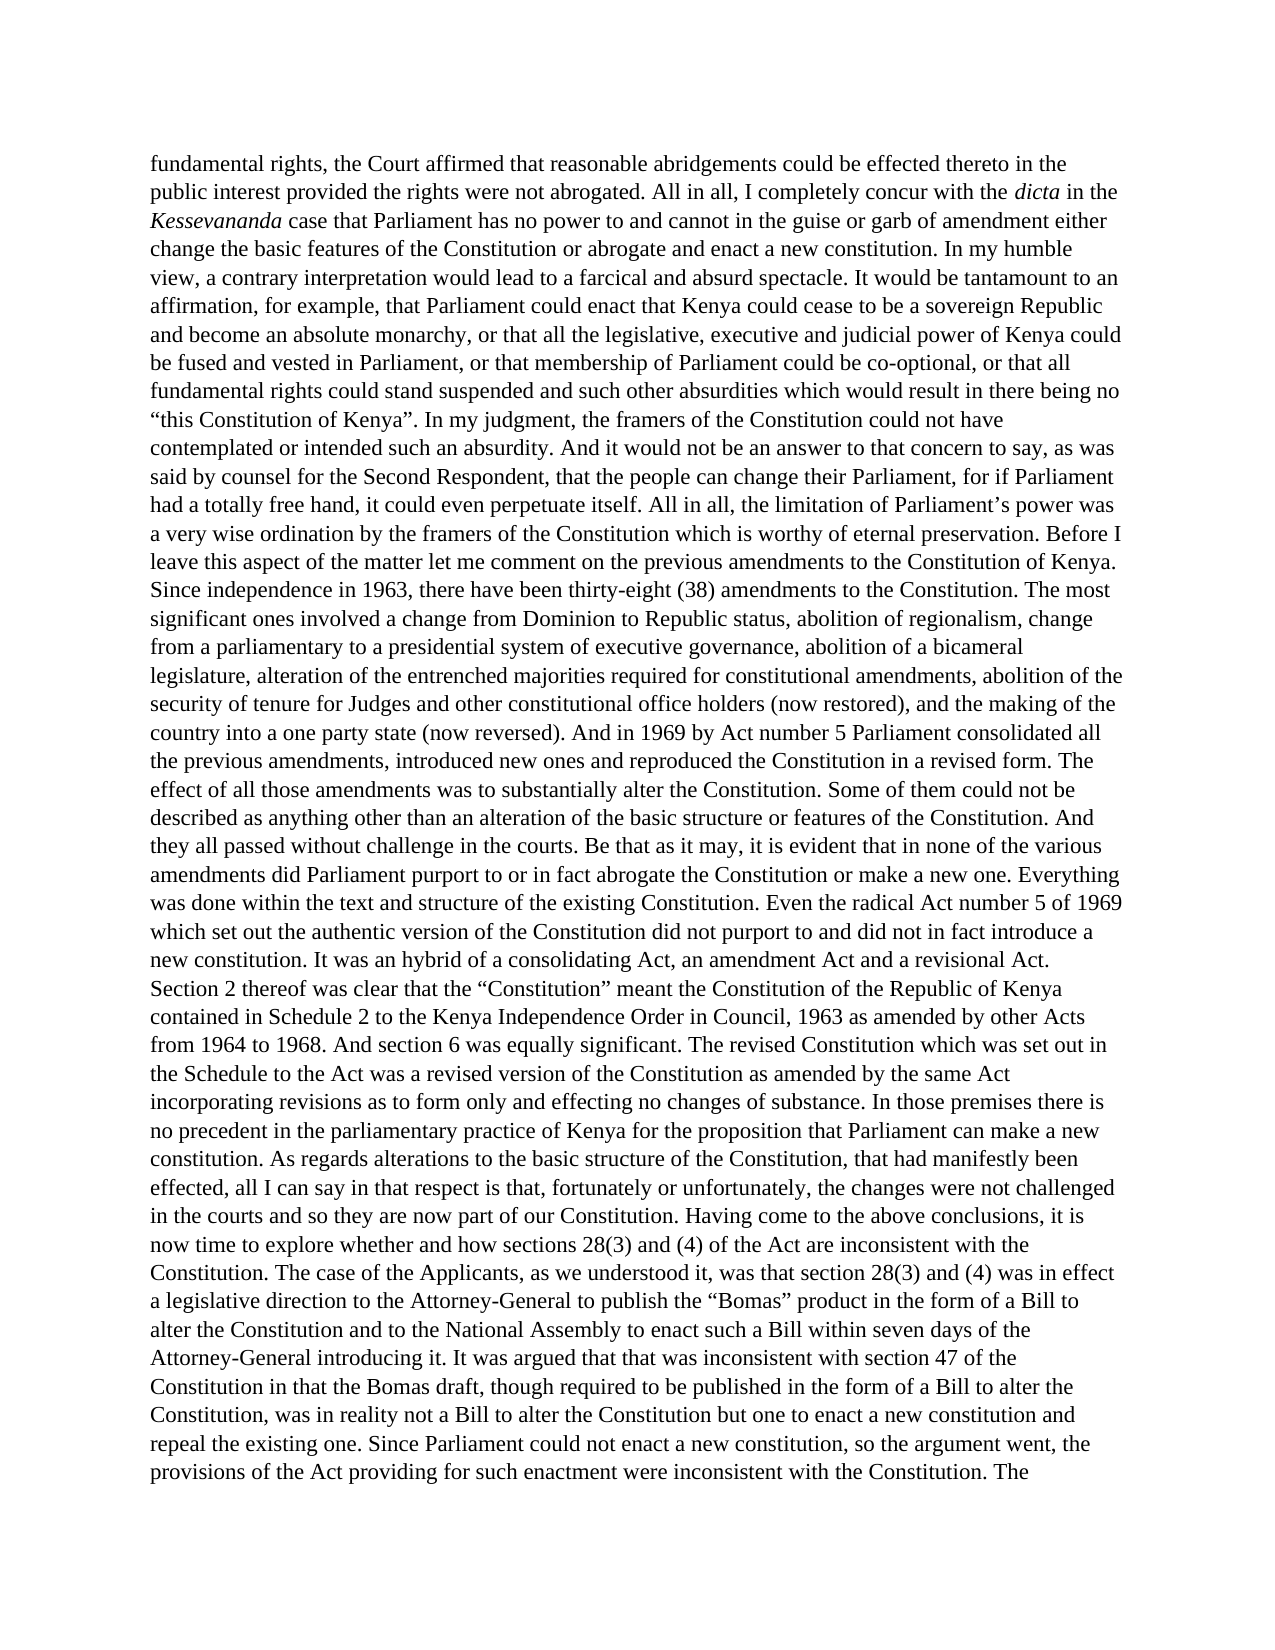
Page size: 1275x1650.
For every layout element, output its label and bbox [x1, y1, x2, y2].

text [150, 150, 1125, 1484]
